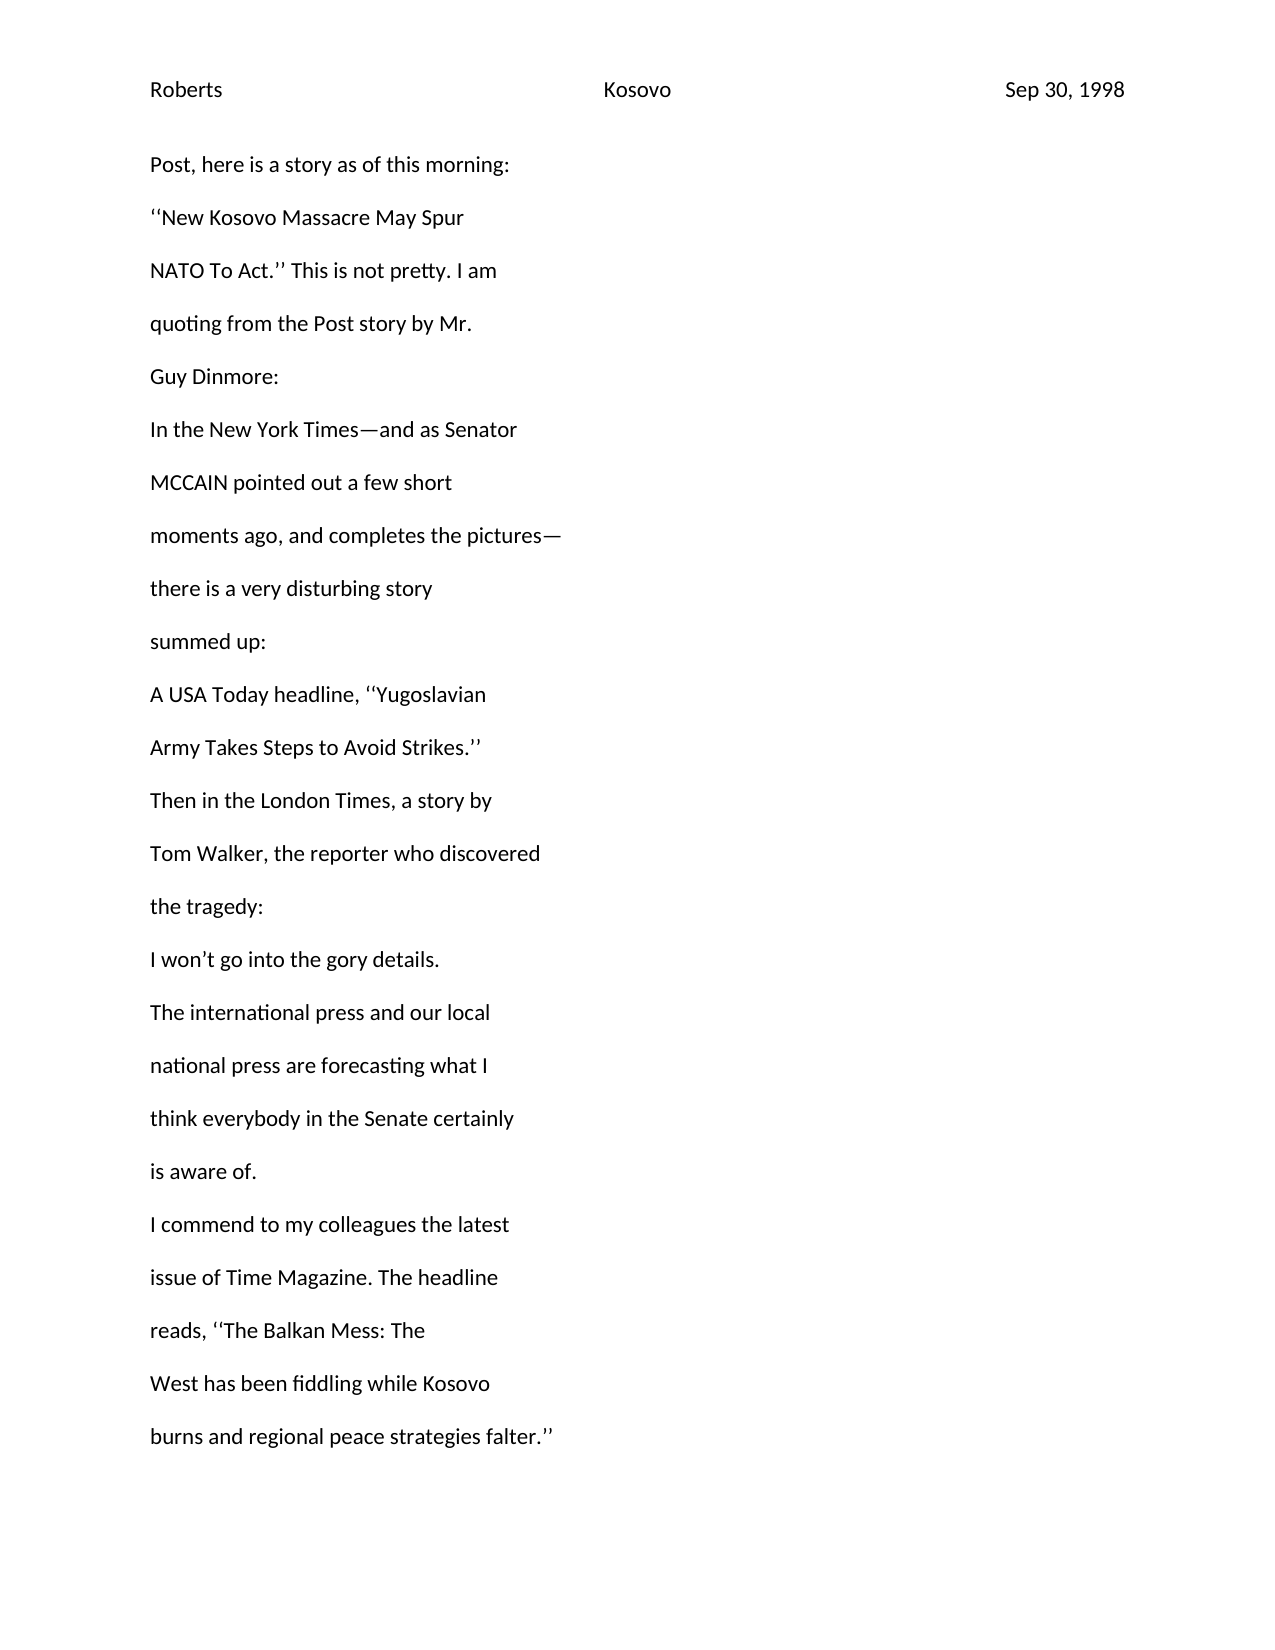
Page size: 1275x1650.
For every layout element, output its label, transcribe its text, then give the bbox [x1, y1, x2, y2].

text moments ago, and completes the pictures— [150, 521, 1125, 549]
text reads, ‘‘The Balkan Mess: The [150, 1316, 1125, 1344]
text NATO To Act.’’ This is not pretty. I am [150, 256, 1125, 284]
text MCCAIN pointed out a few short [150, 468, 1125, 496]
text The international press and our local [150, 998, 1125, 1026]
text Post, here is a story as of this morning: [150, 150, 1125, 178]
text Tom Walker, the reporter who discovered [150, 839, 1125, 867]
text is aware of. [150, 1157, 1125, 1185]
text ‘‘New Kosovo Massacre May Spur [150, 203, 1125, 231]
text West has been fiddling while Kosovo [150, 1369, 1125, 1397]
text there is a very disturbing story [150, 574, 1125, 602]
text think everybody in the Senate certainly [150, 1104, 1125, 1132]
text In the New York Times—and as Senator [150, 415, 1125, 443]
text I won’t go into the gory details. [150, 945, 1125, 973]
text the tragedy: [150, 892, 1125, 920]
text Guy Dinmore: [150, 362, 1125, 390]
text national press are forecasting what I [150, 1051, 1125, 1079]
text Then in the London Times, a story by [150, 786, 1125, 814]
text quoting from the Post story by Mr. [150, 309, 1125, 337]
text burns and regional peace strategies falter.’’ [150, 1422, 1125, 1451]
text summed up: [150, 627, 1125, 655]
text A USA Today headline, ‘‘Yugoslavian [150, 680, 1125, 708]
text Army Takes Steps to Avoid Strikes.’’ [150, 733, 1125, 761]
text issue of Time Magazine. The headline [150, 1263, 1125, 1291]
text I commend to my colleagues the latest [150, 1210, 1125, 1238]
